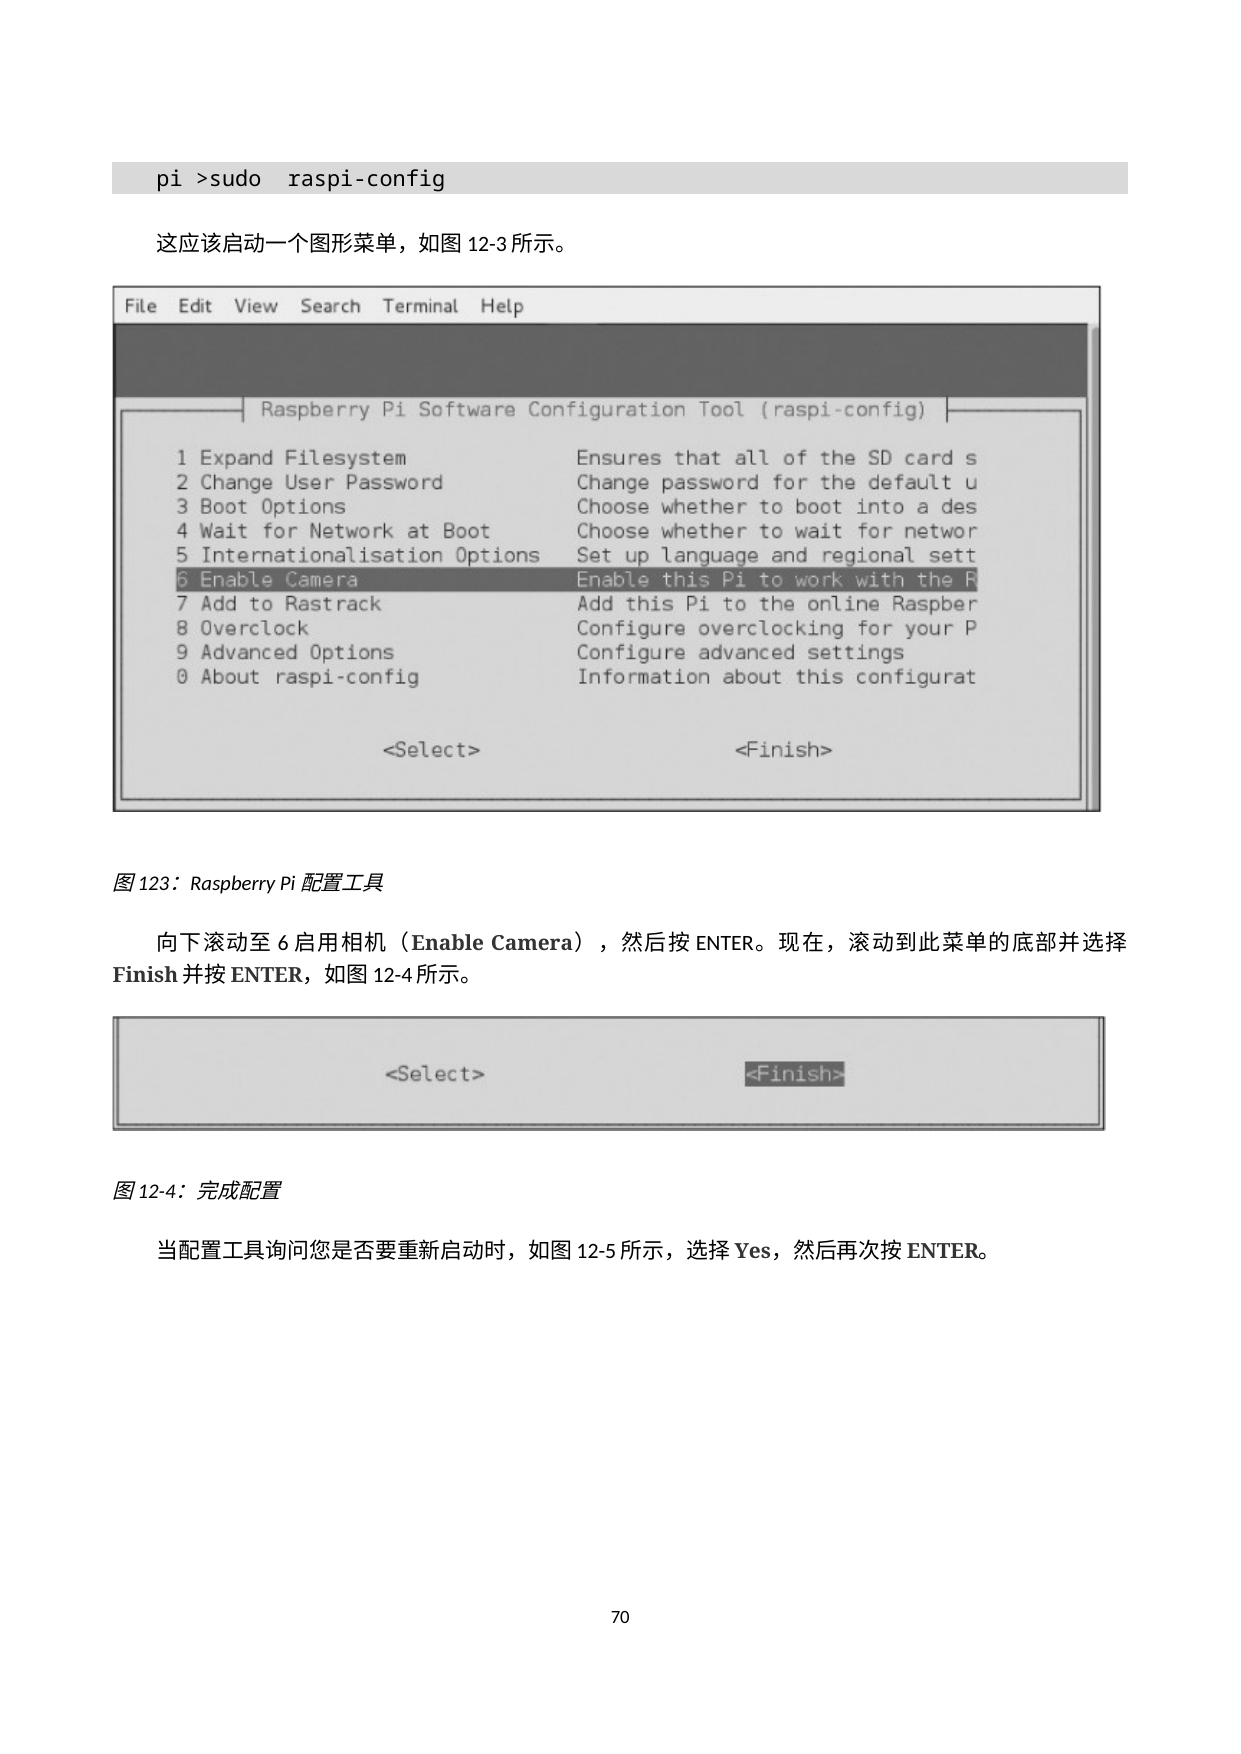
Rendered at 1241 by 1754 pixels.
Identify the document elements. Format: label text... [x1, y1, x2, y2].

text 图12-4：完成配置 [112, 1173, 1128, 1206]
text 当配置工具询问您是否要重新启动时，如图12-5所示，选择Yes，然后再次按ENTER。 [112, 1233, 1128, 1266]
picture [112, 1016, 1106, 1131]
picture [112, 285, 1102, 812]
text 图123：Raspberry Pi配置工具 [112, 865, 1128, 897]
text 向下滚动至6启用相机（Enable Camera），然后按ENTER。现在，滚动到此菜单的底部并选择Finish并按ENTER，如图12-4所示。 [112, 924, 1128, 989]
text pi >sudo raspi-config [112, 162, 1128, 194]
text 这应该启动一个图形菜单，如图12-3所示。 [112, 226, 1128, 258]
